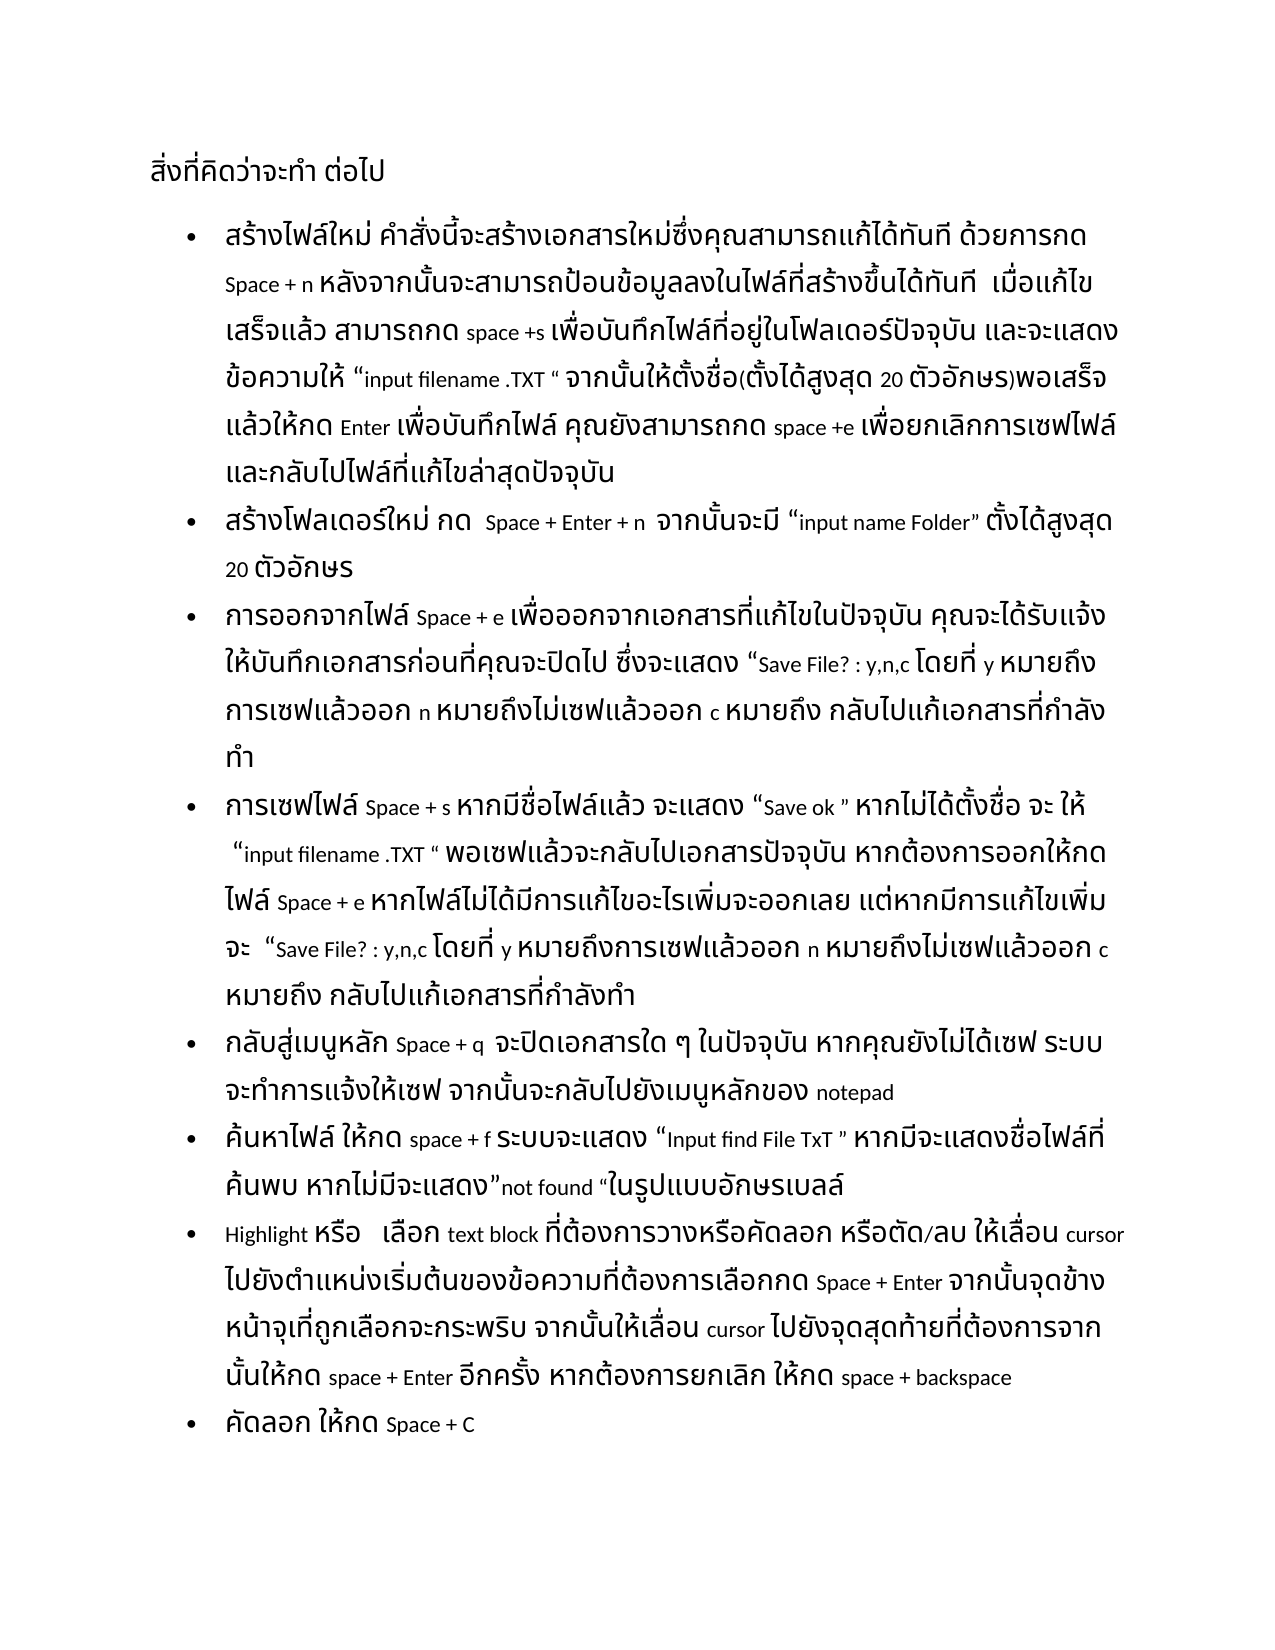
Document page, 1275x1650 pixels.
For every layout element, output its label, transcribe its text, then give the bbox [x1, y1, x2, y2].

list คัดลอก ให้กด Space + C [187, 1402, 1125, 1446]
list การออกจากไฟล์ Space + e เพื่อออกจากเอกสารที่แก้ไขในปัจจุบัน คุณจะได้รับแจ้งให้บันทึกเอกสารก่อนที่คุณจะปิดไป ซึ่งจะแสดง “Save File? : y,n,c โดยที่ y หมายถึงการเซฟแล้วออก n หมายถึงไม่เซฟแล้วออก c หมายถึง กลับไปแก้เอกสารที่กำลังทำ [187, 594, 1125, 781]
list กลับสู่เมนูหลัก Space + q จะปิดเอกสารใด ๆ ในปัจจุบัน หากคุณยังไม่ได้เซฟ ระบบจะทำการแจ้งให้เซฟ จากนั้นจะกลับไปยังเมนูหลักของ notepad [187, 1022, 1125, 1113]
list การเซฟไฟล์ Space + s หากมีชื่อไฟล์แล้ว จะแสดง “Save ok ” หากไม่ได้ตั้งชื่อ จะ ให้ “input filename .TXT “ พอเซฟแล้วจะกลับไปเอกสารปัจจุบัน หากต้องการออกให้กด ไฟล์ Space + e หากไฟล์ไม่ได้มีการแก้ไขอะไรเพิ่มจะออกเลย แต่หากมีการแก้ไขเพิ่มจะ “Save File? : y,n,c โดยที่ y หมายถึงการเซฟแล้วออก n หมายถึงไม่เซฟแล้วออก c หมายถึง กลับไปแก้เอกสารที่กำลังทำ [187, 784, 1125, 1018]
text สิ่งที่คิดว่าจะทำ ต่อไป [150, 150, 1125, 194]
list สร้างไฟล์ใหม่ คำสั่งนี้จะสร้างเอกสารใหม่ซึ่งคุณสามารถแก้ได้ทันที ด้วยการกด Space + n หลังจากนั้นจะสามารถป้อนข้อมูลลงในไฟล์ที่สร้างขึ้นได้ทันที เมื่อแก้ไขเสร็จแล้ว สามารถกด space +s เพื่อบันทึกไฟล์ที่อยู่ในโฟลเดอร์ปัจจุบัน และจะแสดงข้อความให้ “input filename .TXT “ จากนั้นให้ตั้งชื่อ(ตั้งได้สูงสุด 20 ตัวอักษร)พอเสร็จแล้วให้กด Enter เพื่อบันทึกไฟล์ คุณยังสามารถกด space +e เพื่อยกเลิกการเซฟไฟล์และกลับไปไฟล์ที่แก้ไขล่าสุดปัจจุบัน [187, 214, 1125, 496]
list ค้นหาไฟล์ ให้กด space + f ระบบจะแสดง “Input find File TxT ” หากมีจะแสดงชื่อไฟล์ที่ค้นพบ หากไม่มีจะแสดง”not found “ในรูปแบบอักษรเบลล์ [187, 1117, 1125, 1208]
list Highlight หรือ เลือก text block ที่ต้องการวางหรือคัดลอก หรือตัด/ลบ ให้เลื่อน cursor ไปยังตำแหน่งเริ่มต้นของข้อความที่ต้องการเลือกกด Space + Enter จากนั้นจุดข้างหน้าจุเที่ถูกเลือกจะกระพริบ จากนั้นให้เลื่อน cursor ไปยังจุดสุดท้ายที่ต้องการจากนั้นให้กด space + Enter อีกครั้ง หากต้องการยกเลิก ให้กด space + backspace [187, 1212, 1125, 1398]
list สร้างโฟลเดอร์ใหม่ กด Space + Enter + n จากนั้นจะมี “input name Folder” ตั้งได้สูงสุด 20 ตัวอักษร [187, 499, 1125, 591]
